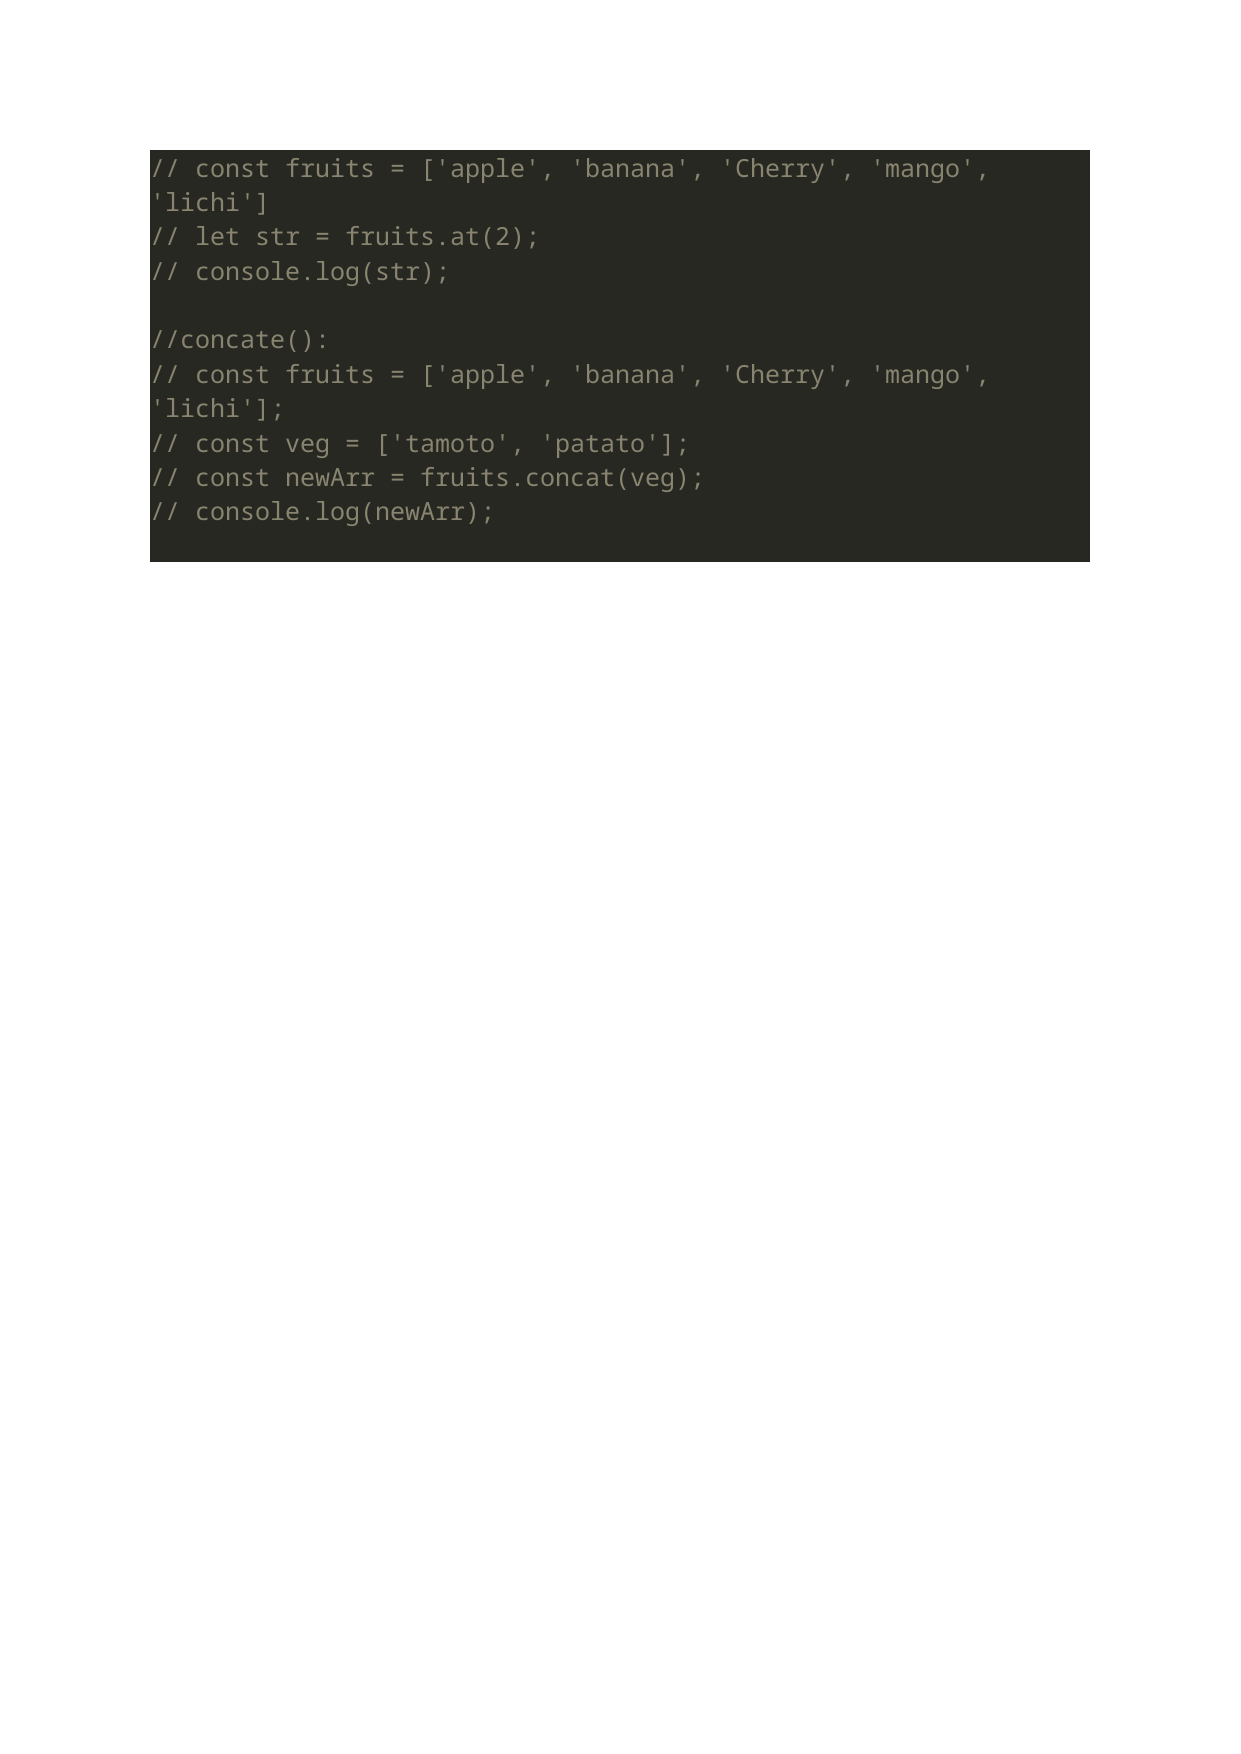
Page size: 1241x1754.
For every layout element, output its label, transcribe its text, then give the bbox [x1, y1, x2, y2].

text // console.log(str); [150, 253, 1090, 287]
text //concate(): [150, 322, 1090, 356]
text // const fruits = ['apple', 'banana', 'Cherry', 'mango', 'lichi']; [150, 356, 1090, 425]
text // const newArr = fruits.concat(veg); [150, 459, 1090, 494]
text // console.log(newArr); [150, 494, 1090, 528]
text // let str = fruits.at(2); [150, 219, 1090, 253]
text // const veg = ['tamoto', 'patato']; [150, 425, 1090, 459]
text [150, 150, 1090, 219]
